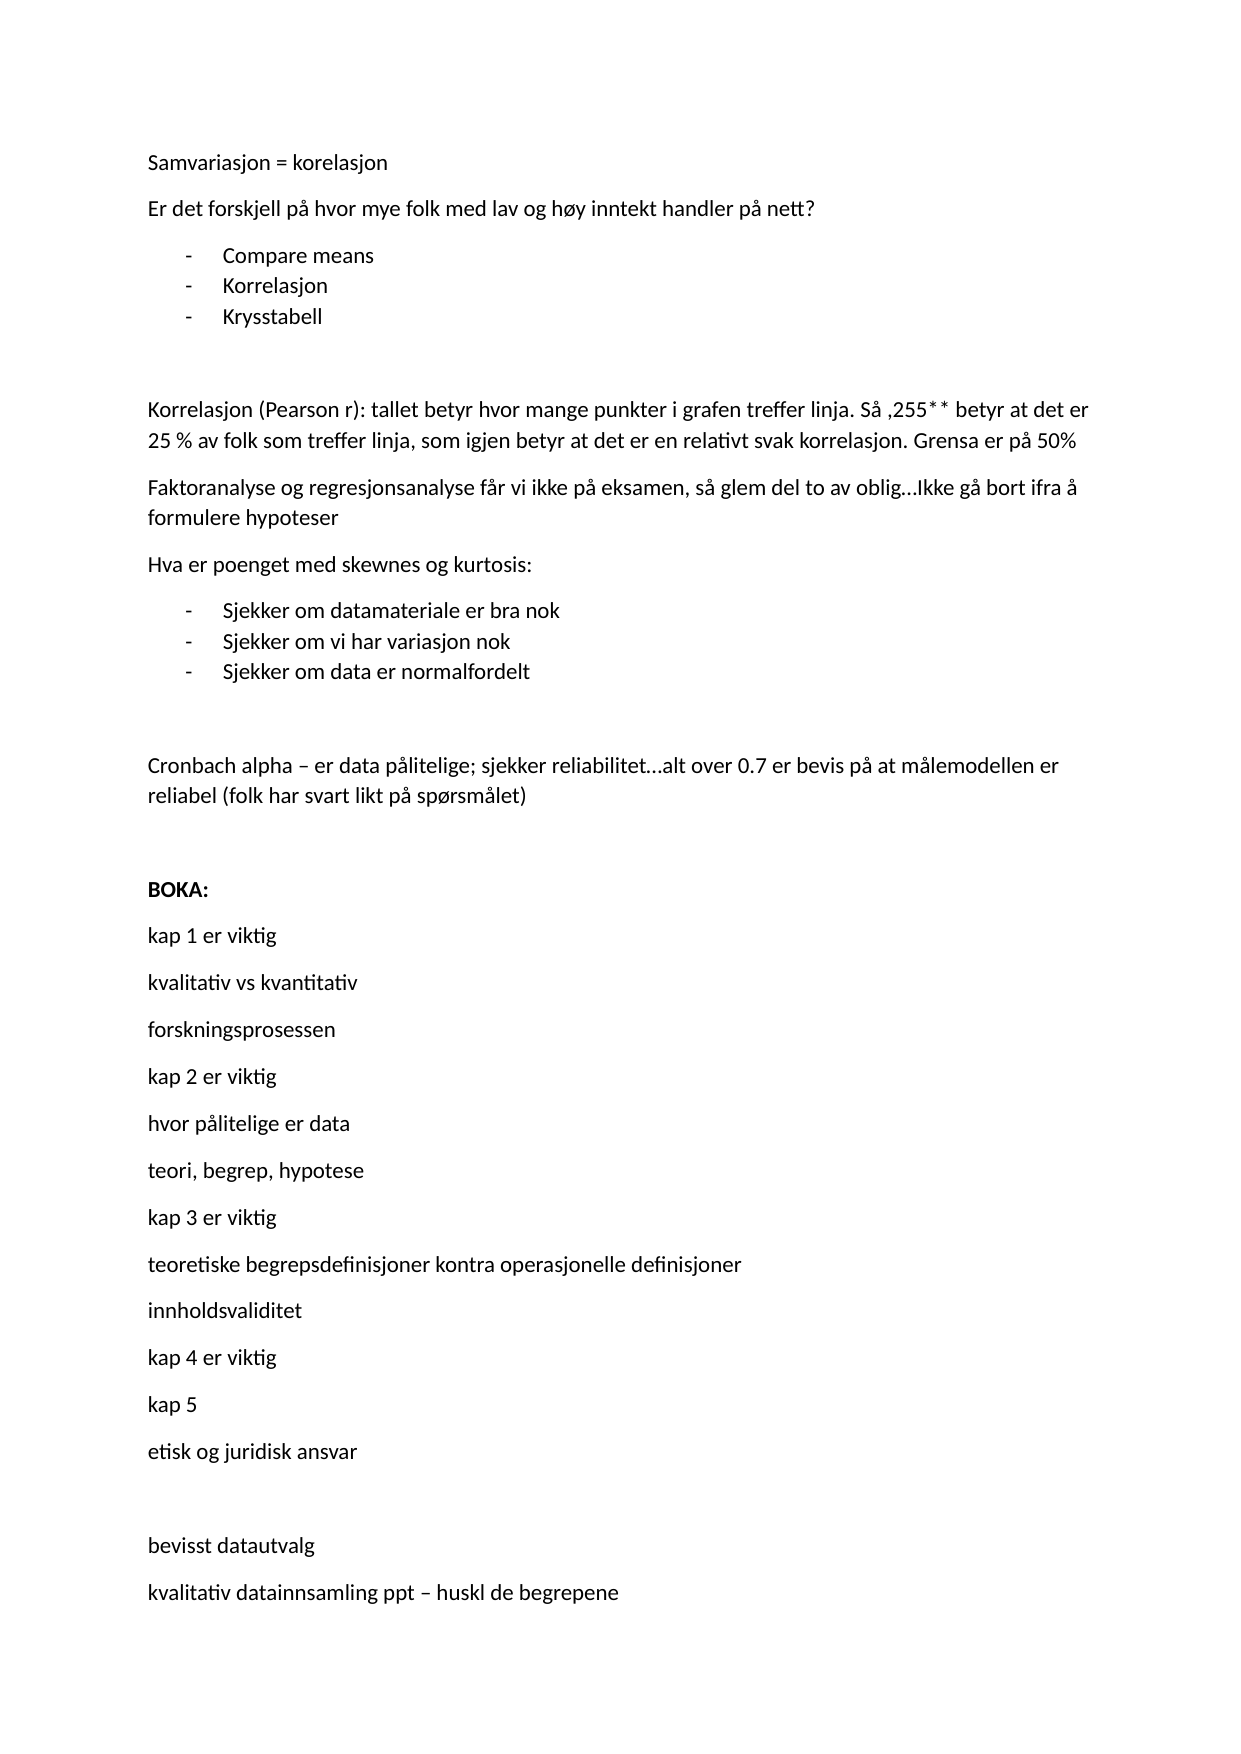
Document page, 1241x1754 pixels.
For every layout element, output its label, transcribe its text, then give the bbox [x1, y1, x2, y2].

list Compare means [185, 241, 1093, 269]
list Sjekker om vi har variasjon nok [185, 627, 1093, 655]
list Krysstabell [185, 302, 1093, 330]
text kvalitativ datainnsamling ppt – huskl de begrepene [148, 1578, 1093, 1606]
text kvalitativ vs kvantitativ [148, 968, 1093, 996]
text kap 3 er viktig [148, 1203, 1093, 1231]
text teori, begrep, hypotese [148, 1156, 1093, 1184]
text Samvariasjon = korelasjon [148, 148, 1093, 176]
list Sjekker om datamateriale er bra nok [185, 597, 1093, 624]
text bevisst datautvalg [148, 1531, 1093, 1559]
text teoretiske begrepsdefinisjoner kontra operasjonelle definisjoner [148, 1250, 1093, 1278]
list Korrelasjon [185, 272, 1093, 299]
text etisk og juridisk ansvar [148, 1437, 1093, 1465]
text kap 5 [148, 1390, 1093, 1418]
text kap 1 er viktig [148, 922, 1093, 949]
list Sjekker om data er normalfordelt [185, 657, 1093, 685]
text Faktoranalyse og regresjonsanalyse får vi ikke på eksamen, så glem del to av oblig…Ikke gå bort ifra å formulere hypoteser [148, 473, 1093, 531]
text Korrelasjon (Pearson r): tallet betyr hvor mange punkter i grafen treffer linja. Så ,255** betyr at det er 25 % av folk som treffer linja, som igjen betyr at det er en relativt svak korrelasjon. Grensa er på 50% [148, 396, 1093, 454]
text Er det forskjell på hvor mye folk med lav og høy inntekt handler på nett? [148, 194, 1093, 222]
text forskningsprosessen [148, 1015, 1093, 1043]
text Cronbach alpha – er data pålitelige; sjekker reliabilitet…alt over 0.7 er bevis på at målemodellen er reliabel (folk har svart likt på spørsmålet) [148, 751, 1093, 809]
text hvor pålitelige er data [148, 1109, 1093, 1137]
text innholdsvaliditet [148, 1297, 1093, 1324]
text BOKA: [148, 875, 1093, 903]
text Hva er poenget med skewnes og kurtosis: [148, 550, 1093, 578]
text kap 4 er viktig [148, 1343, 1093, 1371]
text kap 2 er viktig [148, 1062, 1093, 1090]
